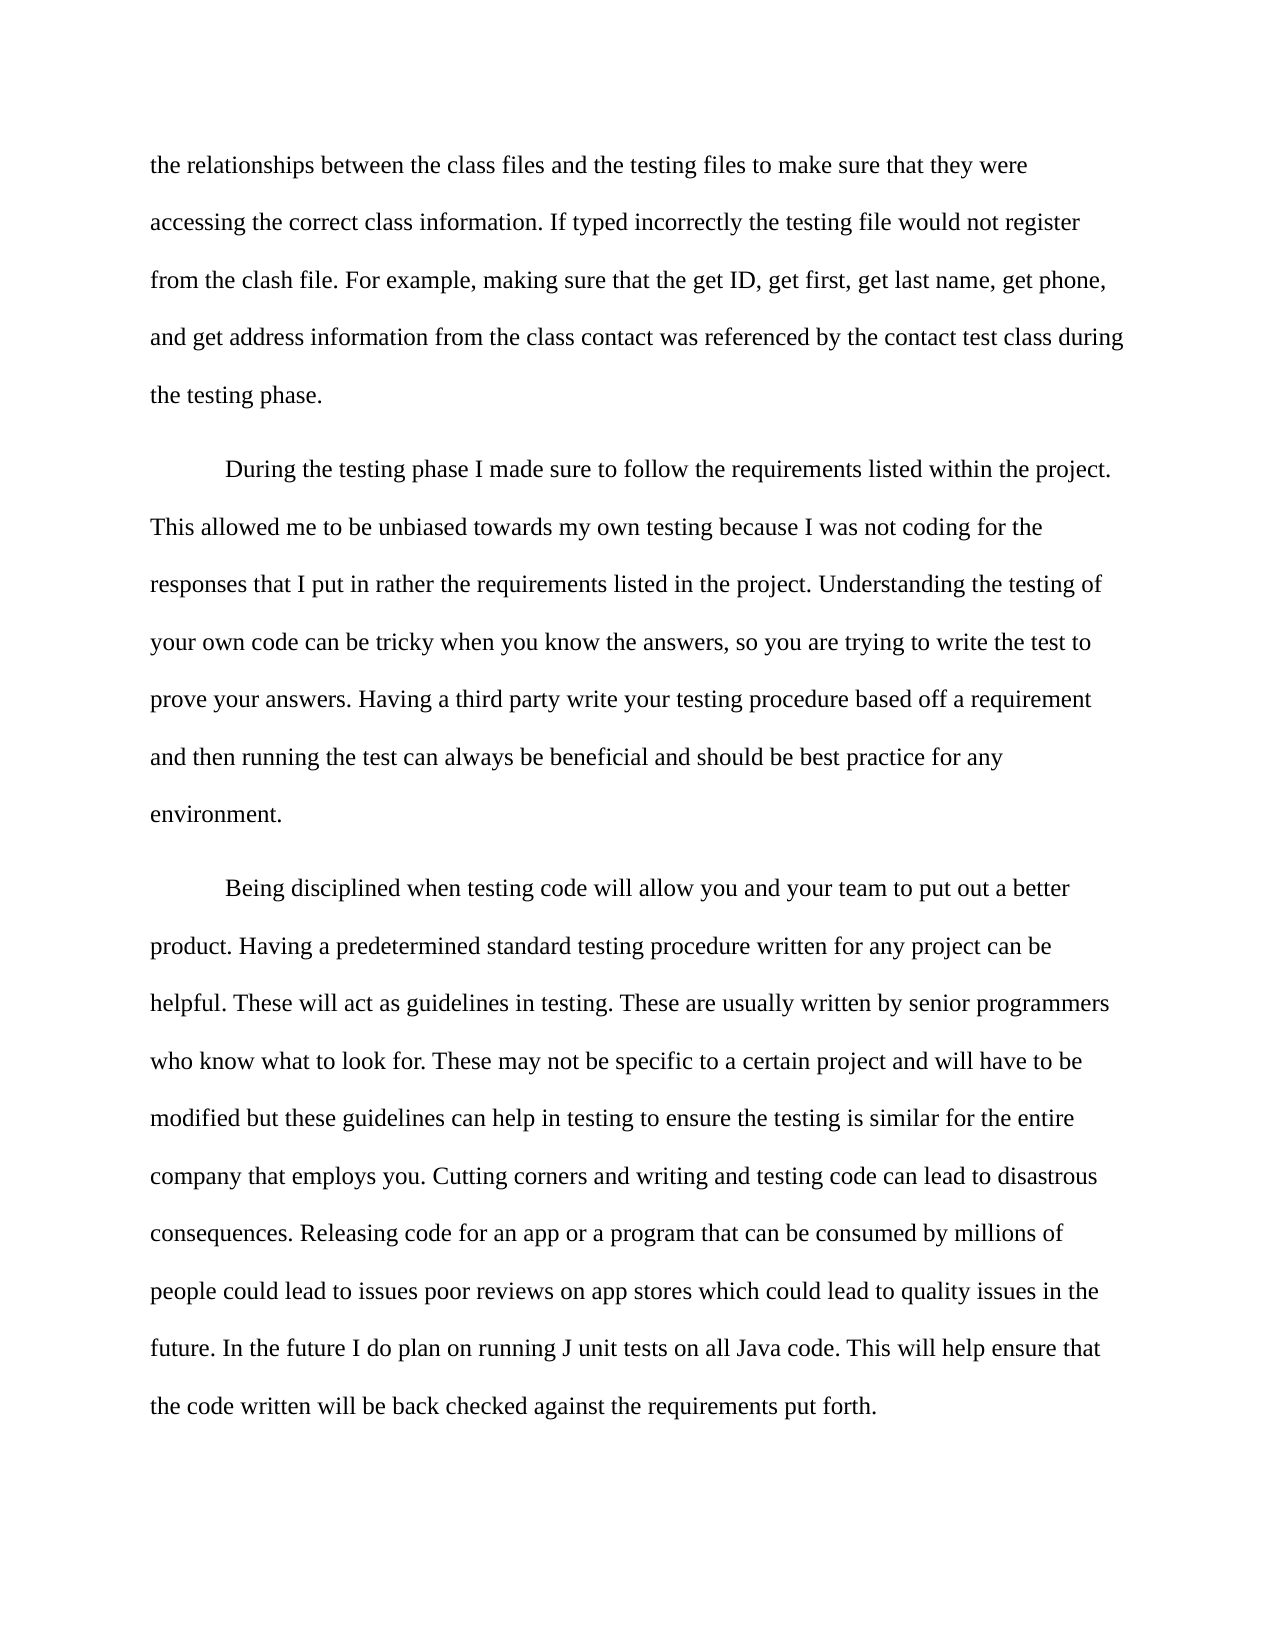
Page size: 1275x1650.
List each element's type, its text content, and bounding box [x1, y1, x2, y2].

text During the testing phase I made sure to follow the requirements listed within the project. This allowed me to be unbiased towards my own testing because I was not coding for the responses that I put in rather the requirements listed in the project. Understanding the testing of your own code can be tricky when you know the answers, so you are trying to write the test to prove your answers. Having a third party write your testing procedure based off a requirement and then running the test can always be beneficial and should be best practice for any environment. [150, 454, 1125, 828]
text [150, 150, 1125, 409]
text Being disciplined when testing code will allow you and your team to put out a better product. Having a predetermined standard testing procedure written for any project can be helpful. These will act as guidelines in testing. These are usually written by senior programmers who know what to look for. These may not be specific to a certain project and will have to be modified but these guidelines can help in testing to ensure the testing is similar for the entire company that employs you. Cutting corners and writing and testing code can lead to disastrous consequences. Releasing code for an app or a program that can be consumed by millions of people could lead to issues poor reviews on app stores which could lead to quality issues in the future. In the future I do plan on running J unit tests on all Java code. This will help ensure that the code written will be back checked against the requirements put forth. [150, 873, 1125, 1419]
